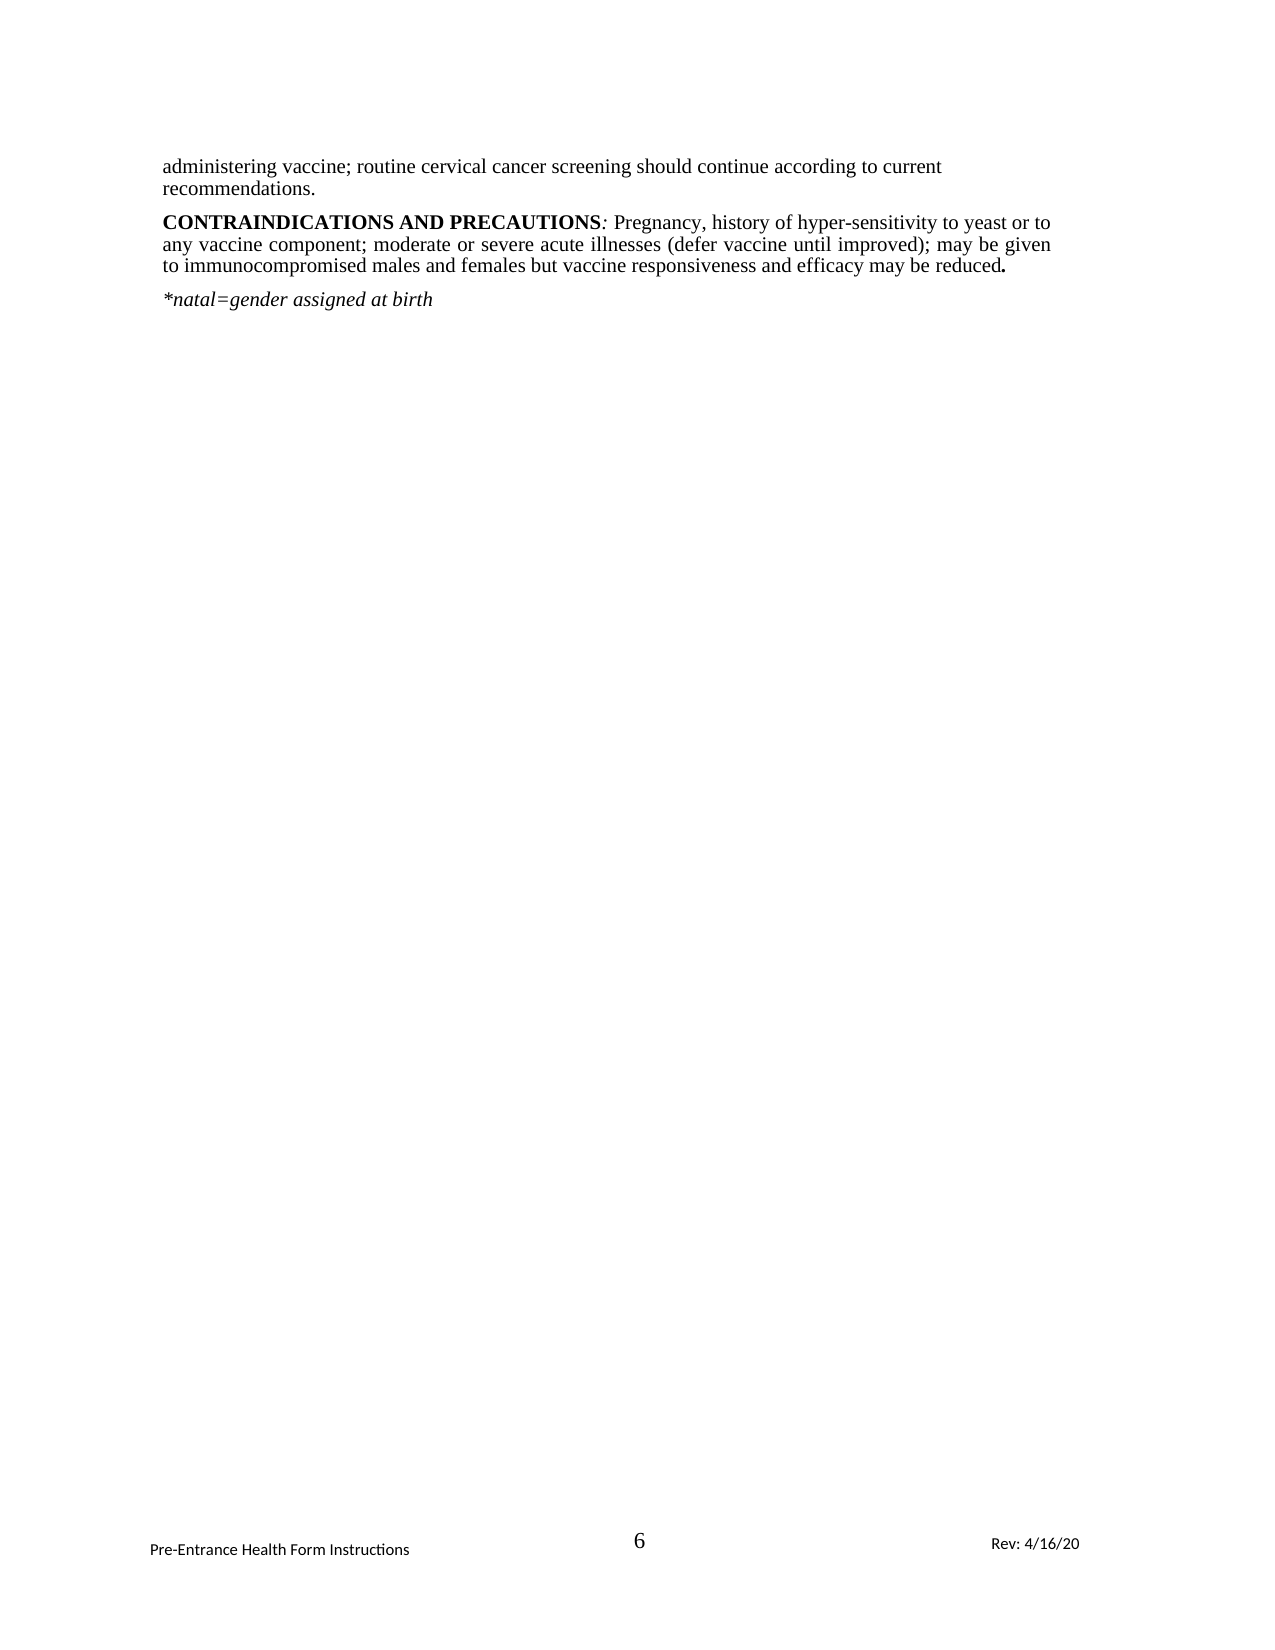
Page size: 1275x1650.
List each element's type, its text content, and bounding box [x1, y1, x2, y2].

text CONTRAINDICATIONS AND PRECAUTIONS: Pregnancy, history of hyper-sensitivity to yeast or to any vaccine component; moderate or severe acute illnesses (defer vaccine until improved); may be given to immunocompromised males and females but vaccine responsiveness and efficacy may be reduced. [162, 212, 1052, 277]
text *natal=gender assigned at birth [162, 287, 1096, 311]
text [162, 156, 1078, 200]
